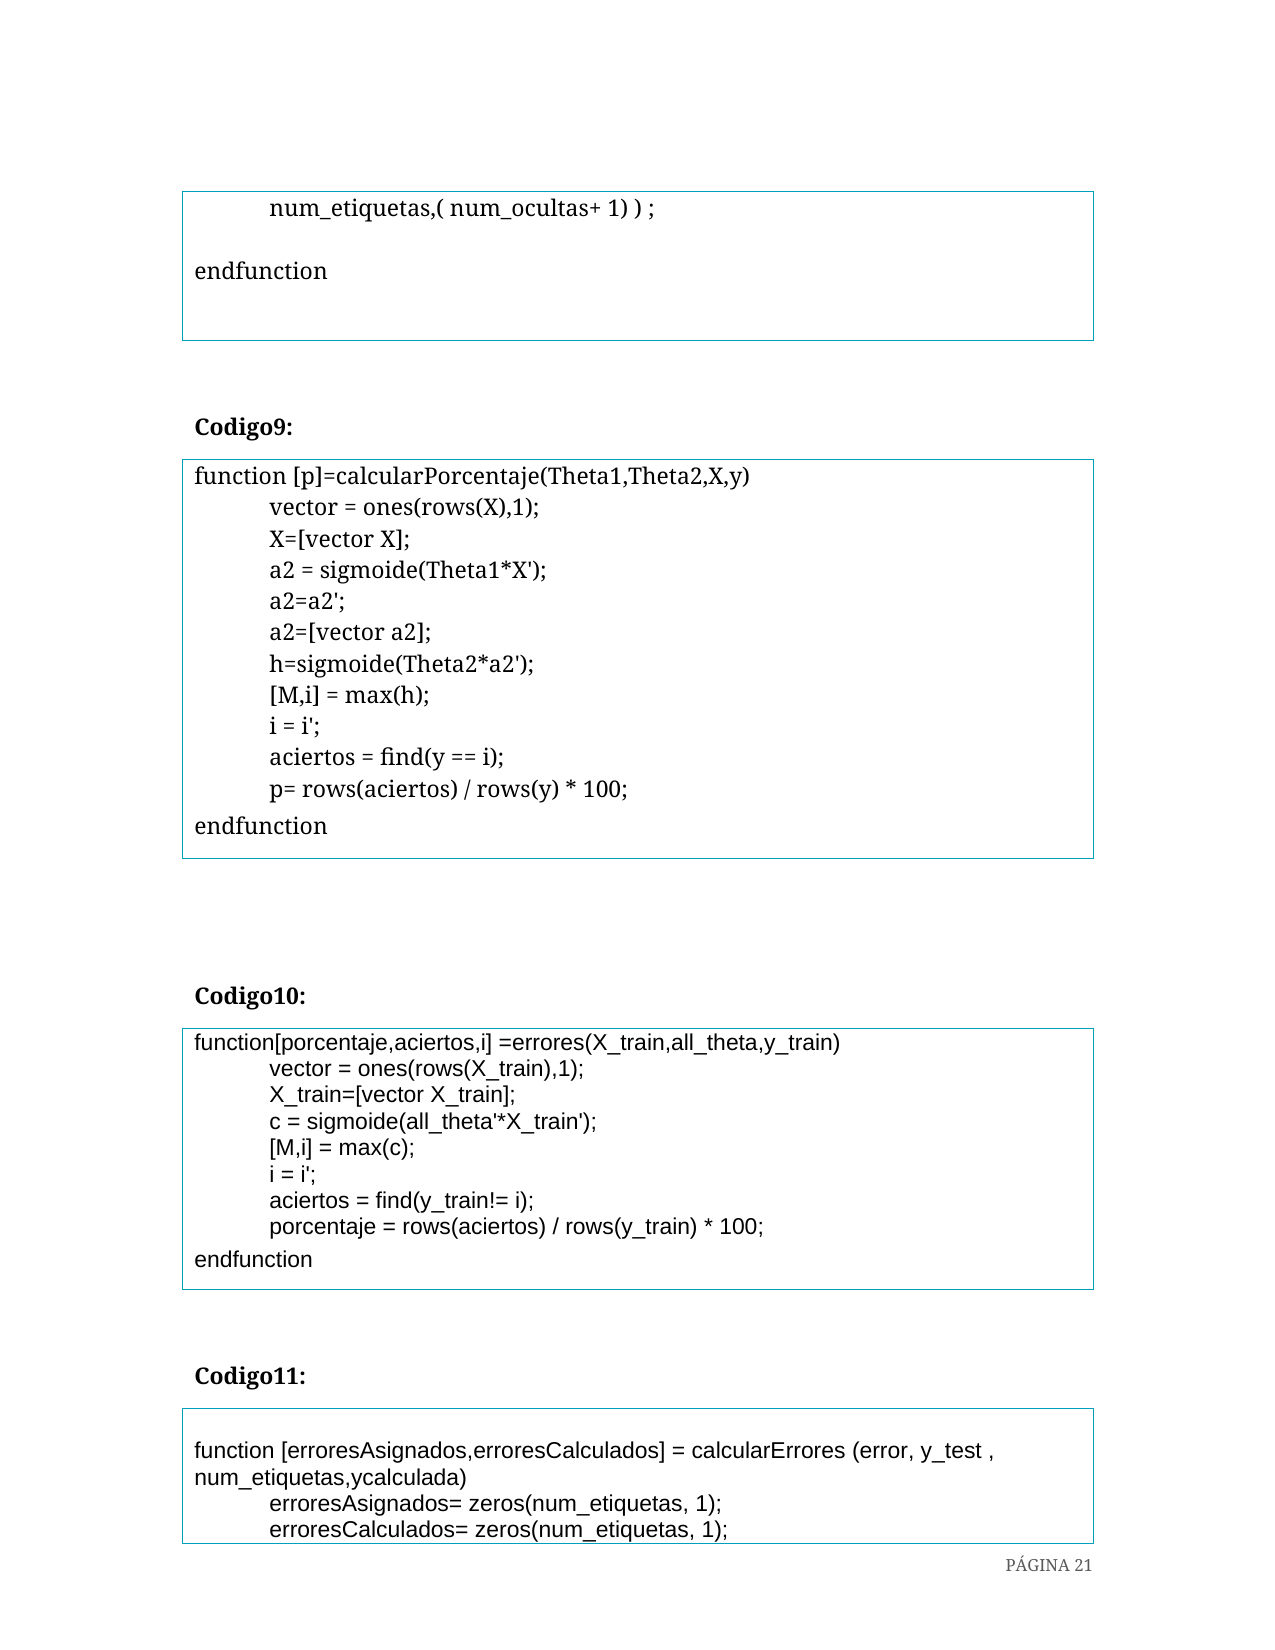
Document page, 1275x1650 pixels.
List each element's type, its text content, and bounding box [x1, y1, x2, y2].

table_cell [183, 1409, 1093, 1543]
table_header Codigo9: [183, 405, 1093, 459]
table_cell function [p]=calcularPorcentaje(Theta1,Theta2,X,y) vector = ones(rows(X),1); X=[vector X]; a2 = sigmoide(Theta1*X'); a2=a2'; a2=[vector a2]; h=sigmoide(Theta2*a2'); [M,i] = max(h); i = i'; aciertos = find(y == i); p= rows(aciertos) / rows(y) * 100; endfunction [183, 460, 1093, 858]
table_header Codigo11: [183, 1354, 1093, 1408]
table_cell function[porcentaje,aciertos,i] =errores(X_train,all_theta,y_train) vector = ones(rows(X_train),1); X_train=[vector X_train]; c = sigmoide(all_theta'*X_train'); [M,i] = max(c); i = i'; aciertos = find(y_train!= i); porcentaje = rows(aciertos) / rows(y_train) * 100; endfunction [183, 1029, 1093, 1289]
table_header Codigo10: [183, 974, 1093, 1028]
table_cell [183, 192, 1093, 340]
